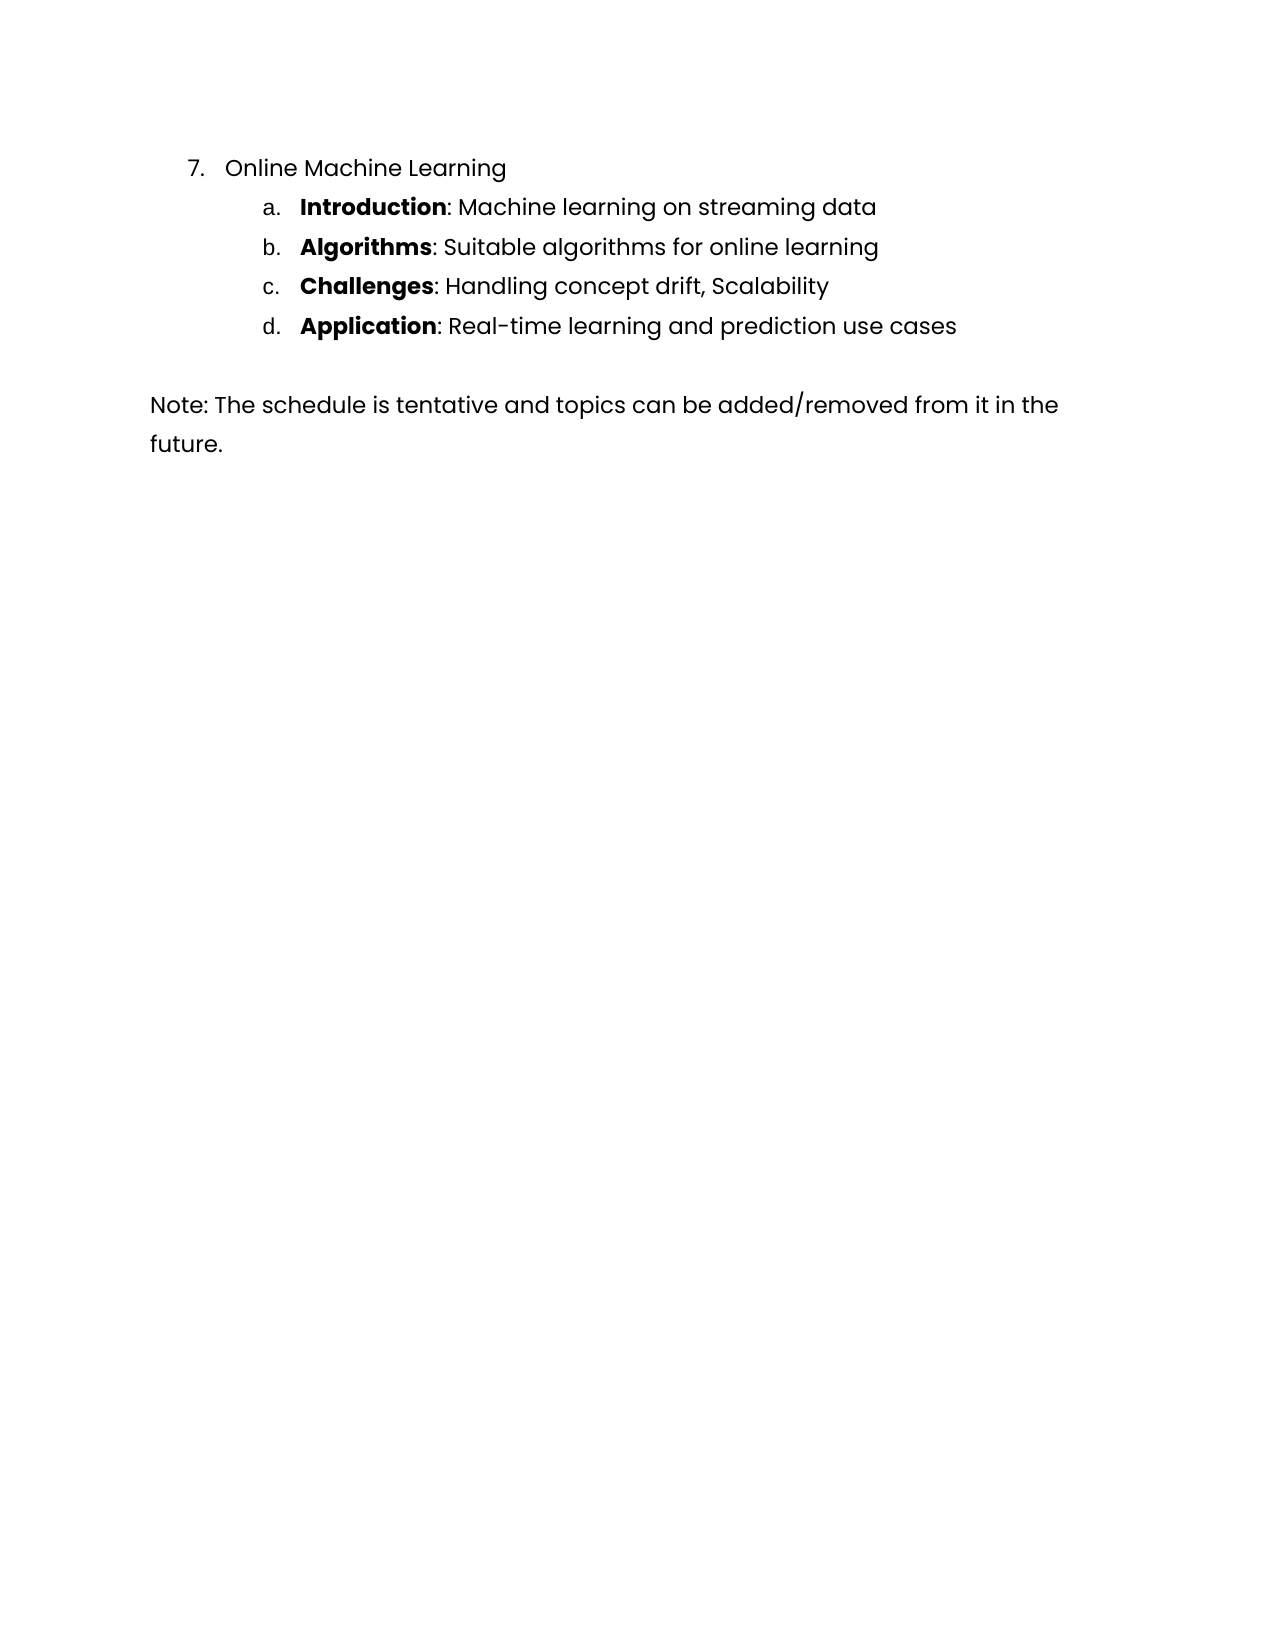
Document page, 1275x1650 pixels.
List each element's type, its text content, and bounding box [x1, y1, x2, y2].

subtitle Online Machine Learning [187, 150, 1125, 184]
text Note: The schedule is tentative and topics can be added/removed from it in the future. [150, 387, 1125, 461]
list Introduction: Machine learning on streaming data [262, 189, 1125, 224]
list Challenges: Handling concept drift, Scalability [262, 268, 1125, 303]
list Algorithms: Suitable algorithms for online learning [262, 229, 1125, 263]
list Application: Real-time learning and prediction use cases [262, 308, 1125, 342]
